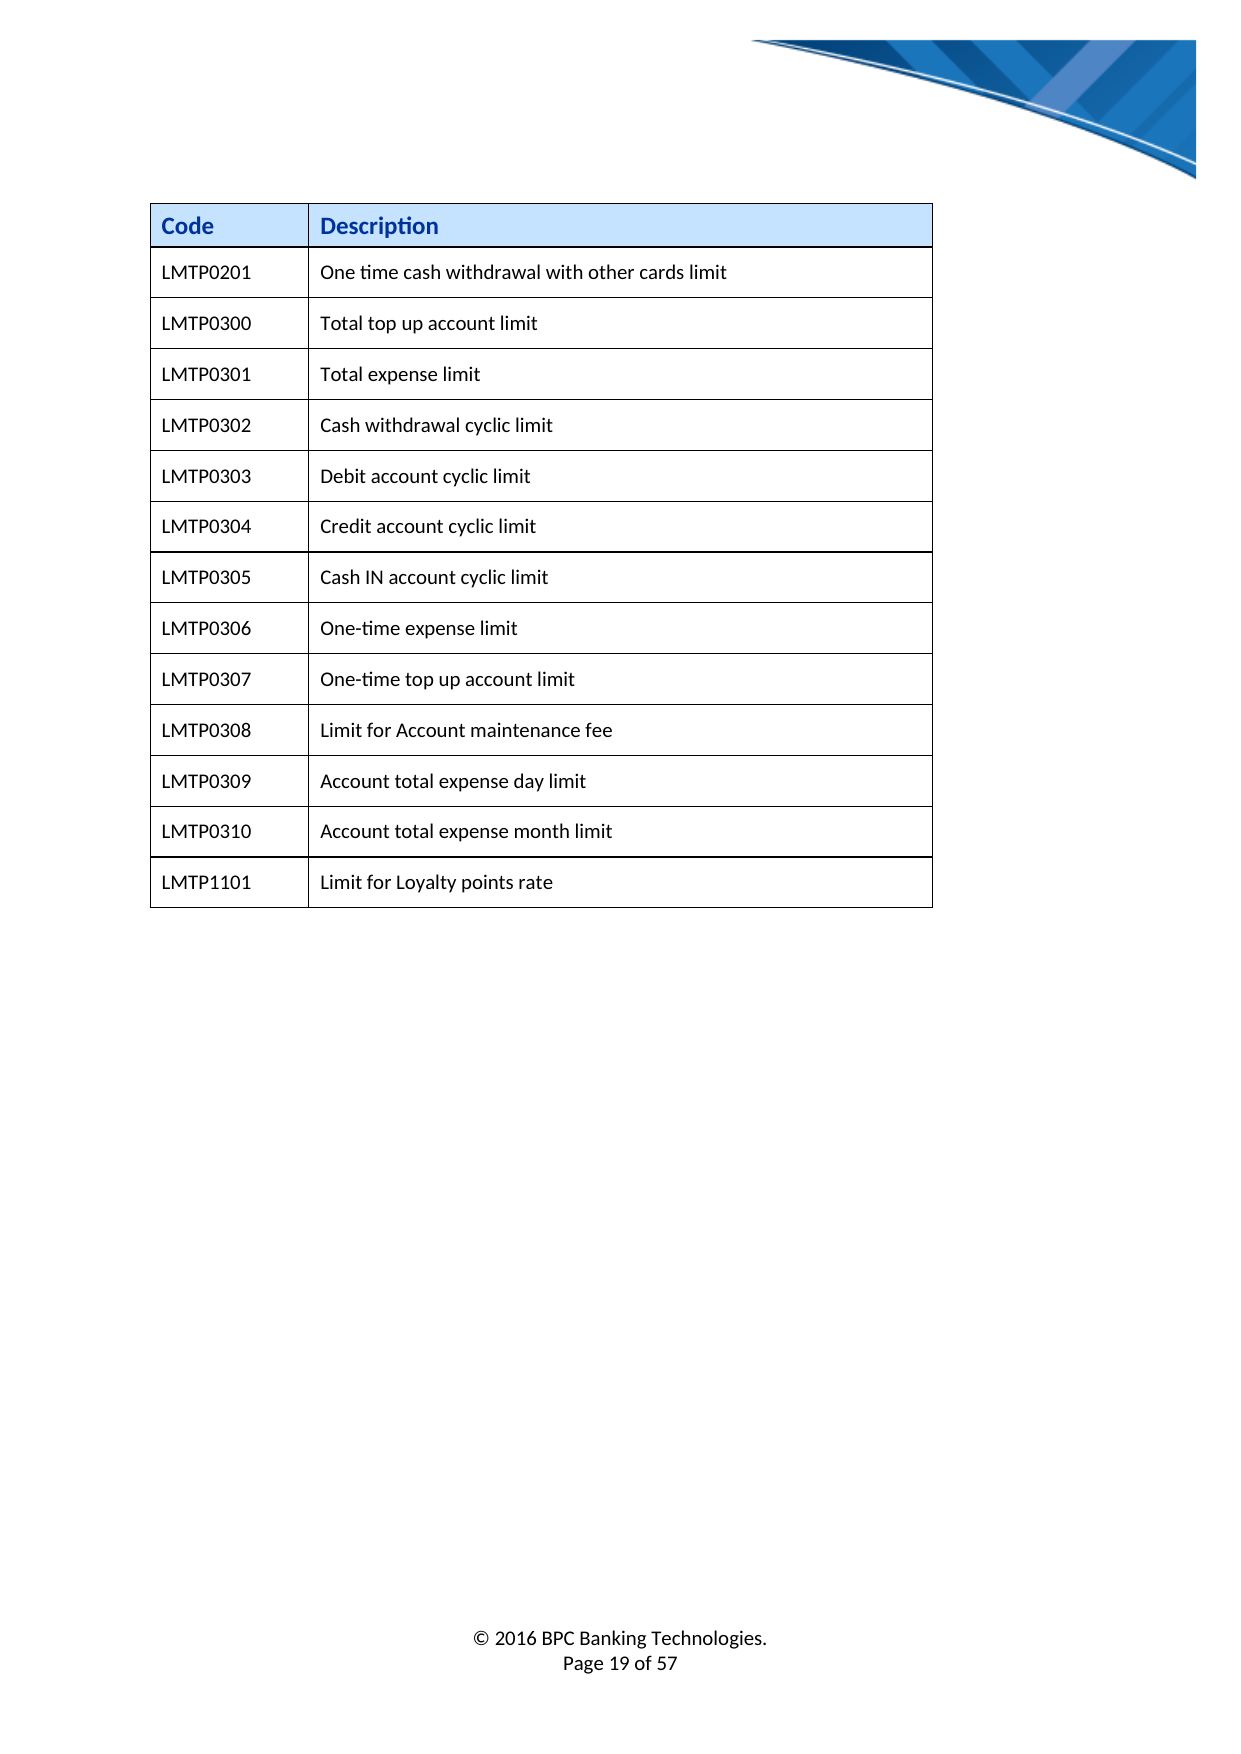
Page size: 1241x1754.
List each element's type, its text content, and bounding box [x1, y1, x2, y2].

table_cell Credit account cyclic limit [309, 502, 932, 551]
table_cell LMTP0304 [151, 502, 308, 551]
table_cell One time cash withdrawal with other cards limit [309, 248, 932, 297]
table_cell Cash IN account cyclic limit [309, 553, 932, 602]
table_cell LMTP0305 [151, 553, 308, 602]
table_cell LMTP0308 [151, 705, 308, 755]
table_cell LMTP0301 [151, 349, 308, 399]
table_cell Total top up account limit [309, 298, 932, 348]
table_cell Debit account cyclic limit [309, 451, 932, 501]
table_cell LMTP0300 [151, 298, 308, 348]
table_cell Limit for Account maintenance fee [309, 705, 932, 755]
table_cell Cash withdrawal cyclic limit [309, 400, 932, 450]
table_cell Limit for Loyalty points rate [309, 858, 932, 907]
table_cell LMTP0306 [151, 603, 308, 653]
table_cell LMTP1101 [151, 858, 308, 907]
table_cell Account total expense day limit [309, 756, 932, 806]
table_cell LMTP0307 [151, 654, 308, 704]
table_cell Total expense limit [309, 349, 932, 399]
table_cell LMTP0309 [151, 756, 308, 806]
table_cell LMTP0310 [151, 807, 308, 856]
picture [745, 38, 1197, 185]
table_cell One-time expense limit [309, 603, 932, 653]
table_cell Account total expense month limit [309, 807, 932, 856]
table_header Code [151, 204, 308, 246]
table_cell LMTP0303 [151, 451, 308, 501]
table_header Description [309, 204, 932, 246]
table_cell LMTP0201 [151, 248, 308, 297]
table_cell One-time top up account limit [309, 654, 932, 704]
table_cell LMTP0302 [151, 400, 308, 450]
